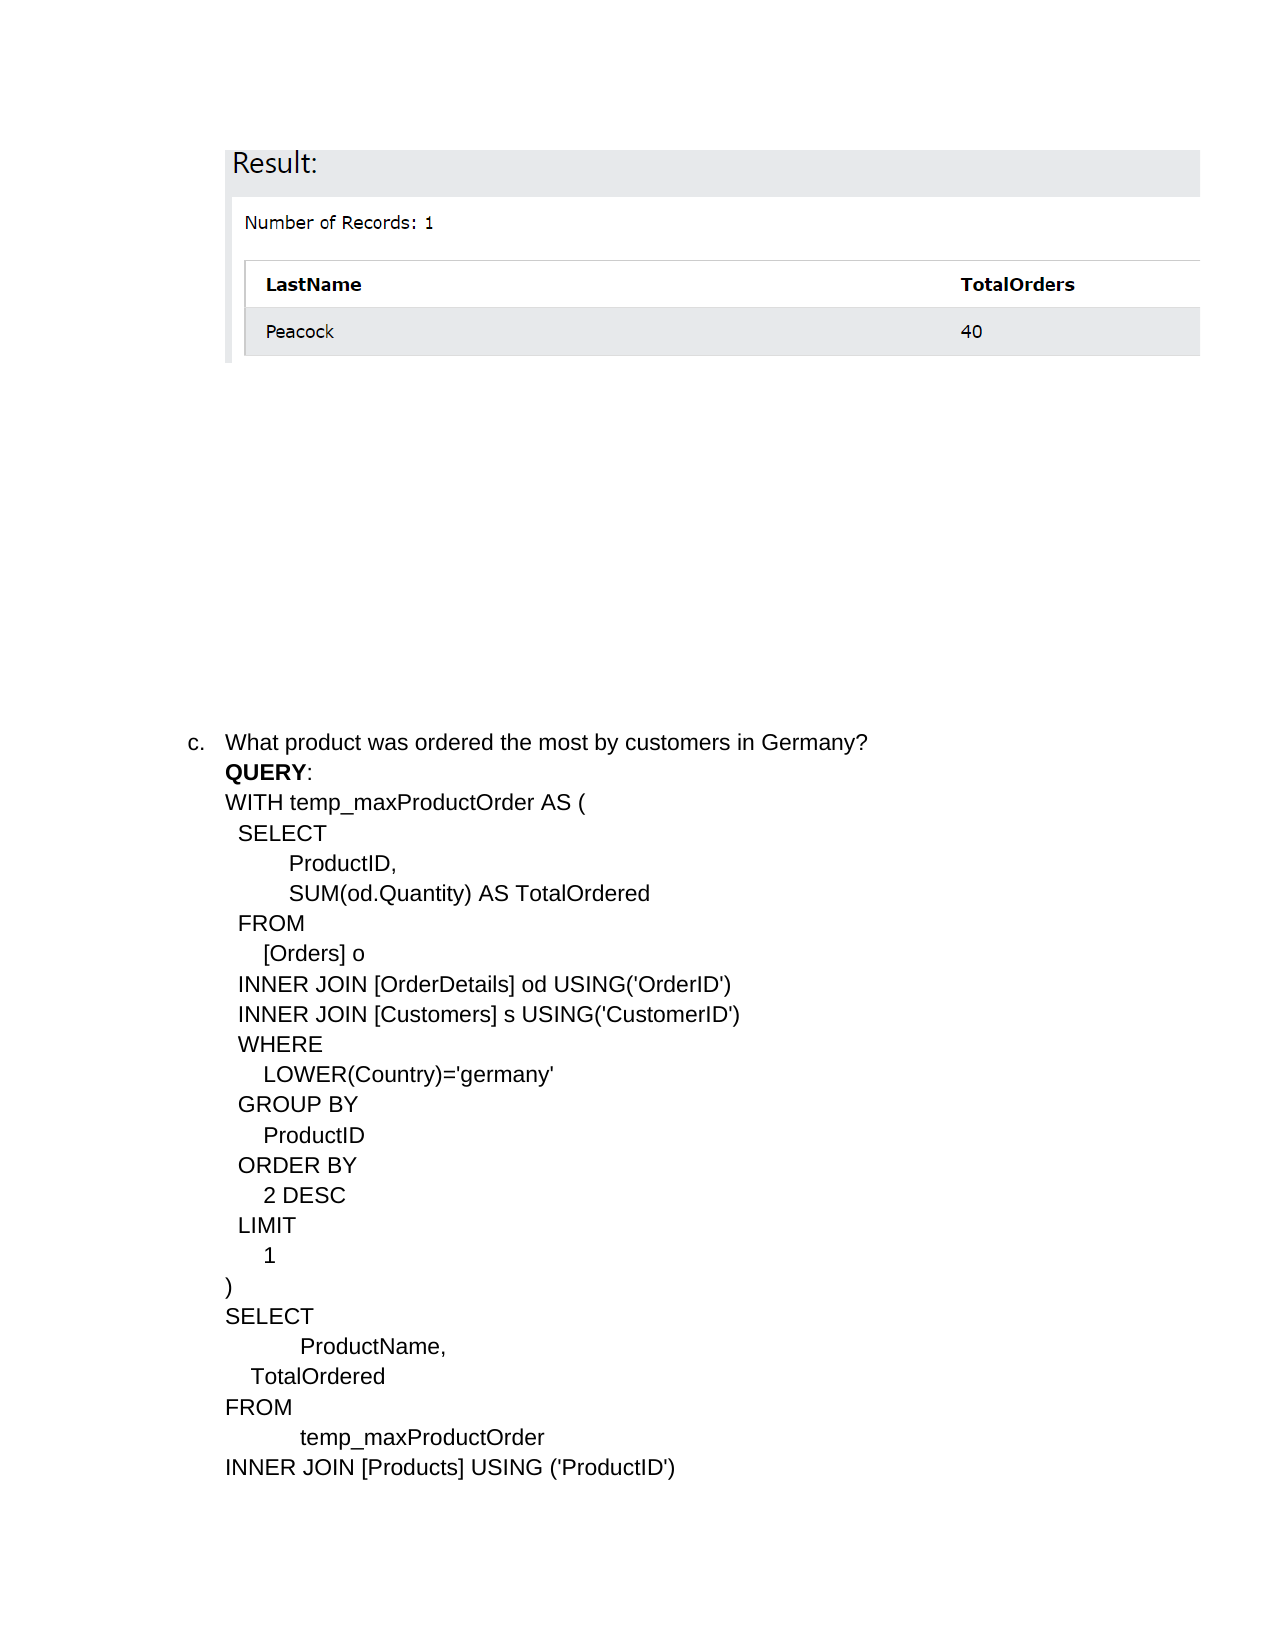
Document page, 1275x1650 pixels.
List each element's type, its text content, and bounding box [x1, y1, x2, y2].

text GROUP BY [225, 1091, 1125, 1118]
text INNER JOIN [Products] USING ('ProductID') [225, 1454, 1125, 1480]
picture [225, 150, 1200, 363]
text ORDER BY [225, 1152, 1125, 1178]
text SELECT [225, 819, 1125, 846]
text ) [225, 1273, 1125, 1299]
text INNER JOIN [OrderDetails] od USING('OrderID') [225, 971, 1125, 997]
text INNER JOIN [Customers] s USING('CustomerID') [225, 1001, 1125, 1027]
text FROM [225, 910, 1125, 936]
text temp_maxProductOrder [225, 1424, 1125, 1450]
list What product was ordered the most by customers in Germany? [187, 729, 1125, 755]
text QUERY: [225, 759, 1125, 785]
text [Orders] o [225, 940, 1125, 967]
text ProductID [225, 1122, 1125, 1148]
text LIMIT [225, 1212, 1125, 1238]
text WITH temp_maxProductOrder AS ( [225, 789, 1125, 816]
text ProductName, [225, 1333, 1125, 1359]
text LOWER(Country)='germany' [225, 1061, 1125, 1087]
text ProductID, [225, 850, 1125, 876]
text FROM [225, 1393, 1125, 1420]
text 1 [225, 1242, 1125, 1269]
text WHERE [225, 1031, 1125, 1057]
text SUM(od.Quantity) AS TotalOrdered [225, 880, 1125, 906]
text 2 DESC [225, 1182, 1125, 1208]
text SELECT [225, 1303, 1125, 1329]
text TotalOrdered [225, 1363, 1125, 1389]
